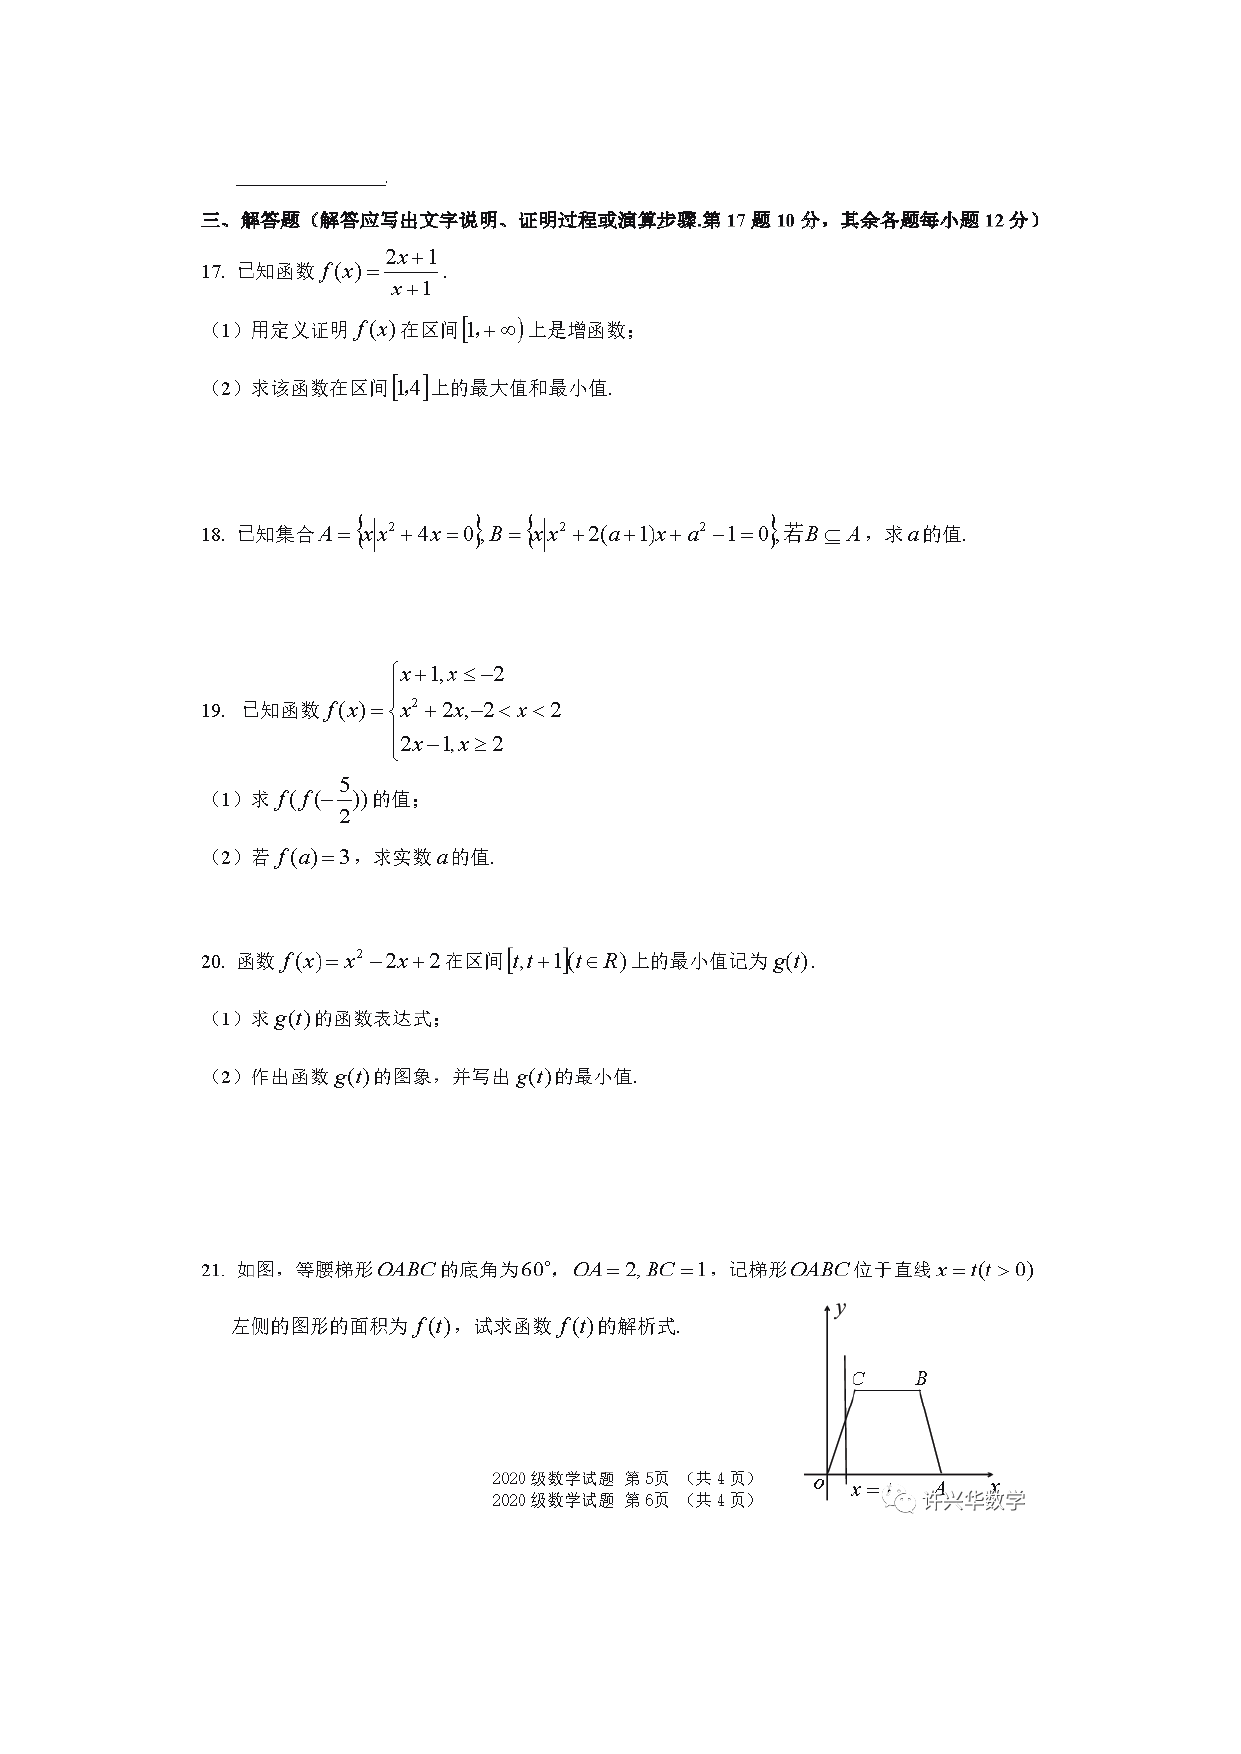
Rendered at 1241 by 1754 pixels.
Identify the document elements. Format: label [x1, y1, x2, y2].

picture [187, 162, 1053, 1538]
